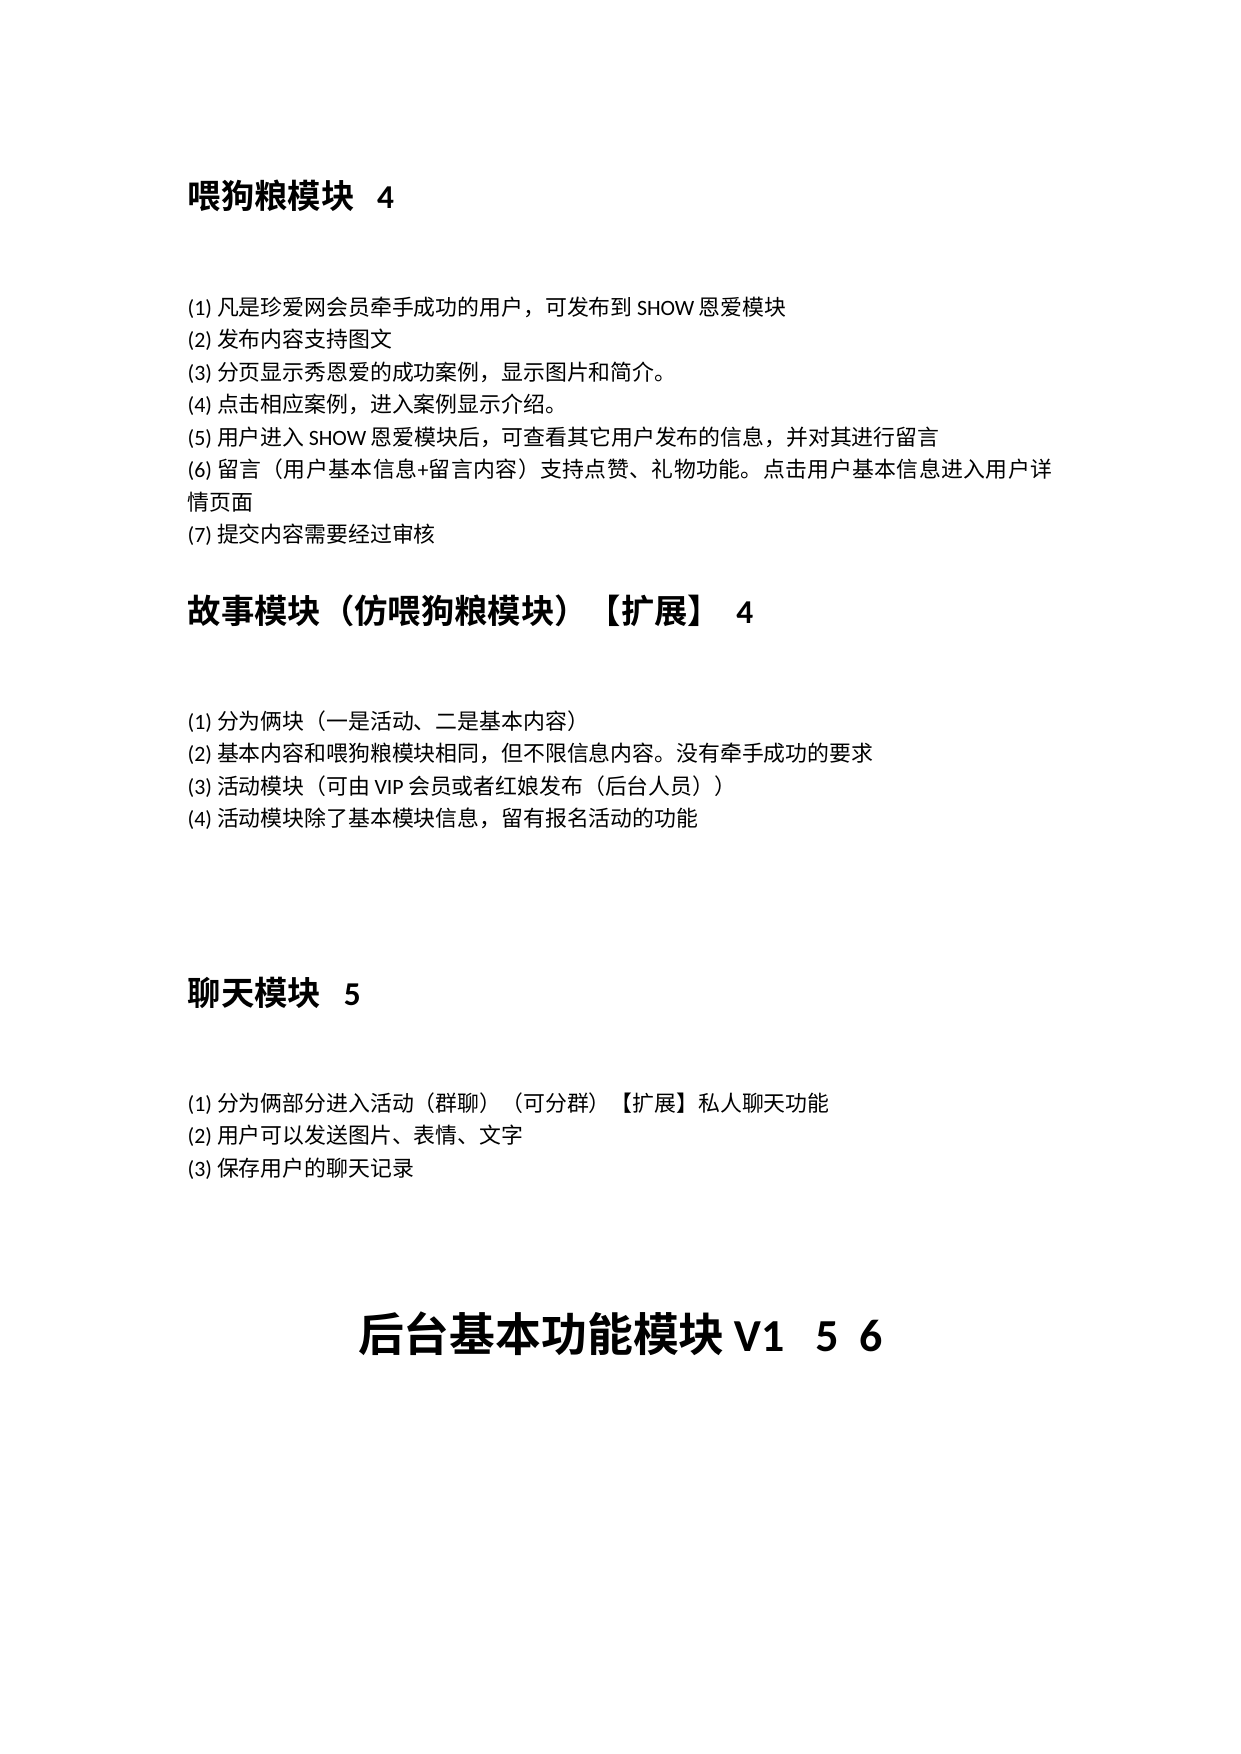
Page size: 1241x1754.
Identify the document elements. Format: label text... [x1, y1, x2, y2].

list 活动模块（可由VIP会员或者红娘发布（后台人员）） [187, 768, 1053, 801]
list 基本内容和喂狗粮模块相同，但不限信息内容。没有牵手成功的要求 [187, 736, 1053, 768]
list 分页显示秀恩爱的成功案例，显示图片和简介。 [187, 354, 1053, 387]
list 留言（用户基本信息+留言内容）支持点赞、礼物功能。点击用户基本信息进入用户详情页面 [187, 452, 1053, 517]
subtitle 后台基本功能模块V1 5 6 [187, 1283, 1053, 1381]
list 凡是珍爱网会员牵手成功的用户，可发布到SHOW恩爱模块 [187, 289, 1053, 322]
list 活动模块除了基本模块信息，留有报名活动的功能 [187, 801, 1053, 833]
list 发布内容支持图文 [187, 322, 1053, 354]
list 提交内容需要经过审核 [187, 517, 1053, 549]
list 分为俩块（一是活动、二是基本内容） [187, 703, 1053, 736]
subtitle 聊天模块 5 [187, 958, 1053, 1023]
subtitle 喂狗粮模块 4 [187, 162, 1053, 227]
list 用户进入SHOW恩爱模块后，可查看其它用户发布的信息，并对其进行留言 [187, 419, 1053, 452]
subtitle 故事模块（仿喂狗粮模块）【扩展】 4 [187, 576, 1053, 641]
list 点击相应案例，进入案例显示介绍。 [187, 387, 1053, 419]
list 分为俩部分进入活动（群聊）（可分群）【扩展】私人聊天功能 [187, 1085, 1053, 1118]
list 保存用户的聊天记录 [187, 1150, 1053, 1183]
list 用户可以发送图片、表情、文字 [187, 1118, 1053, 1150]
